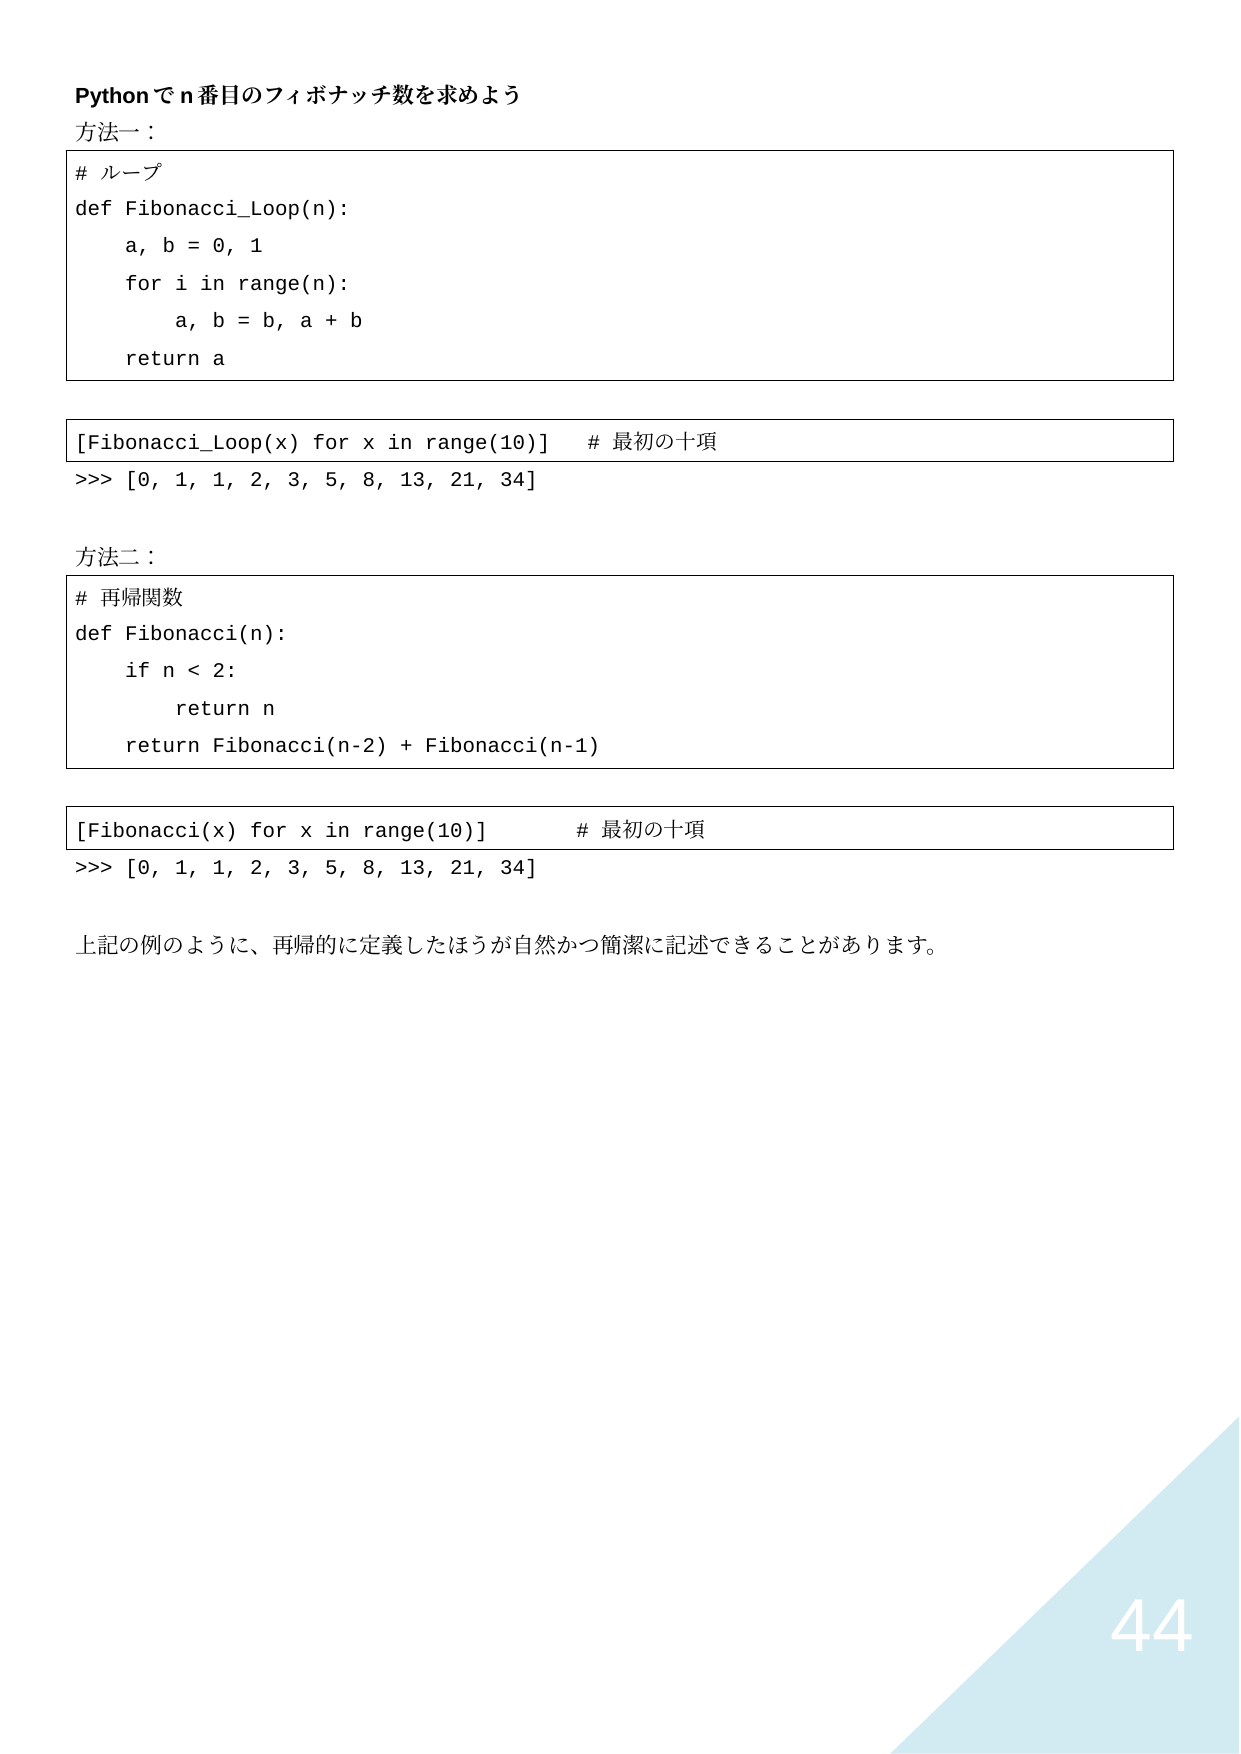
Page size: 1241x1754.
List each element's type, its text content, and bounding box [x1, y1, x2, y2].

text >>> [0, 1, 1, 2, 3, 5, 8, 13, 21, 34] [75, 850, 1165, 887]
text [Fibonacci(x) for x in range(10)] # 最初の十項 [67, 807, 1173, 849]
text [Fibonacci_Loop(x) for x in range(10)] # 最初の十項 [67, 420, 1173, 461]
text 上記の例のように、再帰的に定義したほうが自然かつ簡潔に記述できることがあります。 [75, 925, 1165, 962]
text >>> [0, 1, 1, 2, 3, 5, 8, 13, 21, 34] [75, 462, 1165, 500]
text def Fibonacci(n): [75, 616, 1165, 653]
text 方法二： [75, 537, 1165, 575]
text a, b = b, a + b [75, 303, 1165, 337]
text return n [75, 691, 1165, 725]
text # 再帰関数 [67, 576, 1173, 616]
text for i in range(n): [75, 266, 1165, 303]
text if n < 2: [75, 653, 1165, 691]
text 方法一： [75, 112, 1165, 150]
text # ループ [67, 151, 1173, 191]
text Pythonでn番目のフィボナッチ数を求めよう [75, 75, 1165, 112]
text return a [67, 337, 1173, 380]
text return Fibonacci(n-2) + Fibonacci(n-1) [67, 725, 1173, 768]
text a, b = 0, 1 [75, 228, 1165, 266]
text def Fibonacci_Loop(n): [75, 191, 1165, 228]
